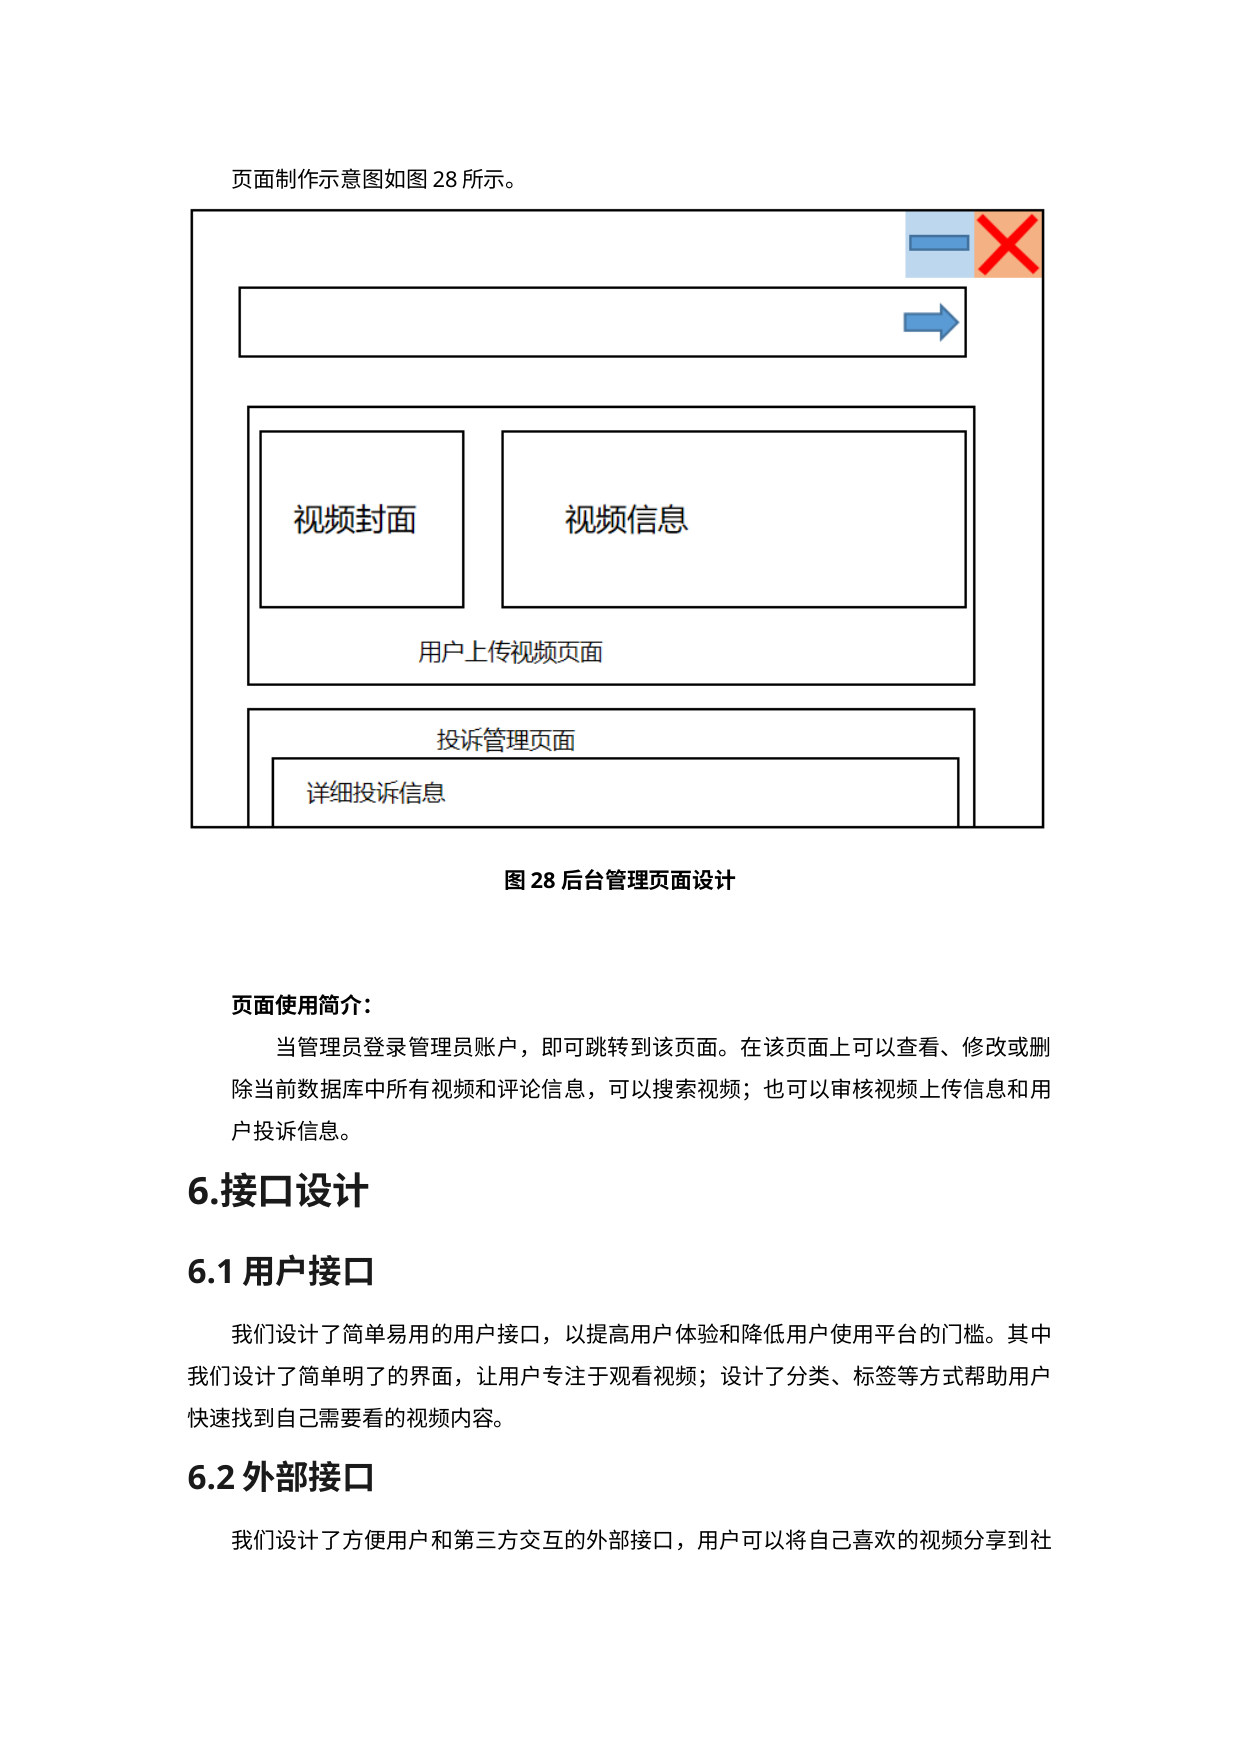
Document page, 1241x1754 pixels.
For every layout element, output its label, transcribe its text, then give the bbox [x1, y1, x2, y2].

text 页面制作示意图如图28所示。 [231, 162, 1053, 194]
text 我们设计了简单易用的用户接口，以提高用户体验和降低用户使用平台的门槛。其中我们设计了简单明了的界面，让用户专注于观看视频；设计了分类、标签等方式帮助用户快速找到自己需要看的视频内容。 [187, 1317, 1053, 1433]
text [187, 1522, 1053, 1555]
picture [187, 203, 1053, 831]
subtitle 6.2外部接口 [187, 1443, 1053, 1508]
subtitle 6.1用户接口 [187, 1237, 1053, 1302]
text 图28 后台管理页面设计 [187, 863, 1053, 895]
text 页面使用简介： [231, 987, 1053, 1020]
text 当管理员登录管理员账户，即可跳转到该页面。在该页面上可以查看、修改或删除当前数据库中所有视频和评论信息，可以搜索视频；也可以审核视频上传信息和用户投诉信息。 [231, 1029, 1053, 1146]
subtitle 6.接口设计 [187, 1156, 1053, 1221]
